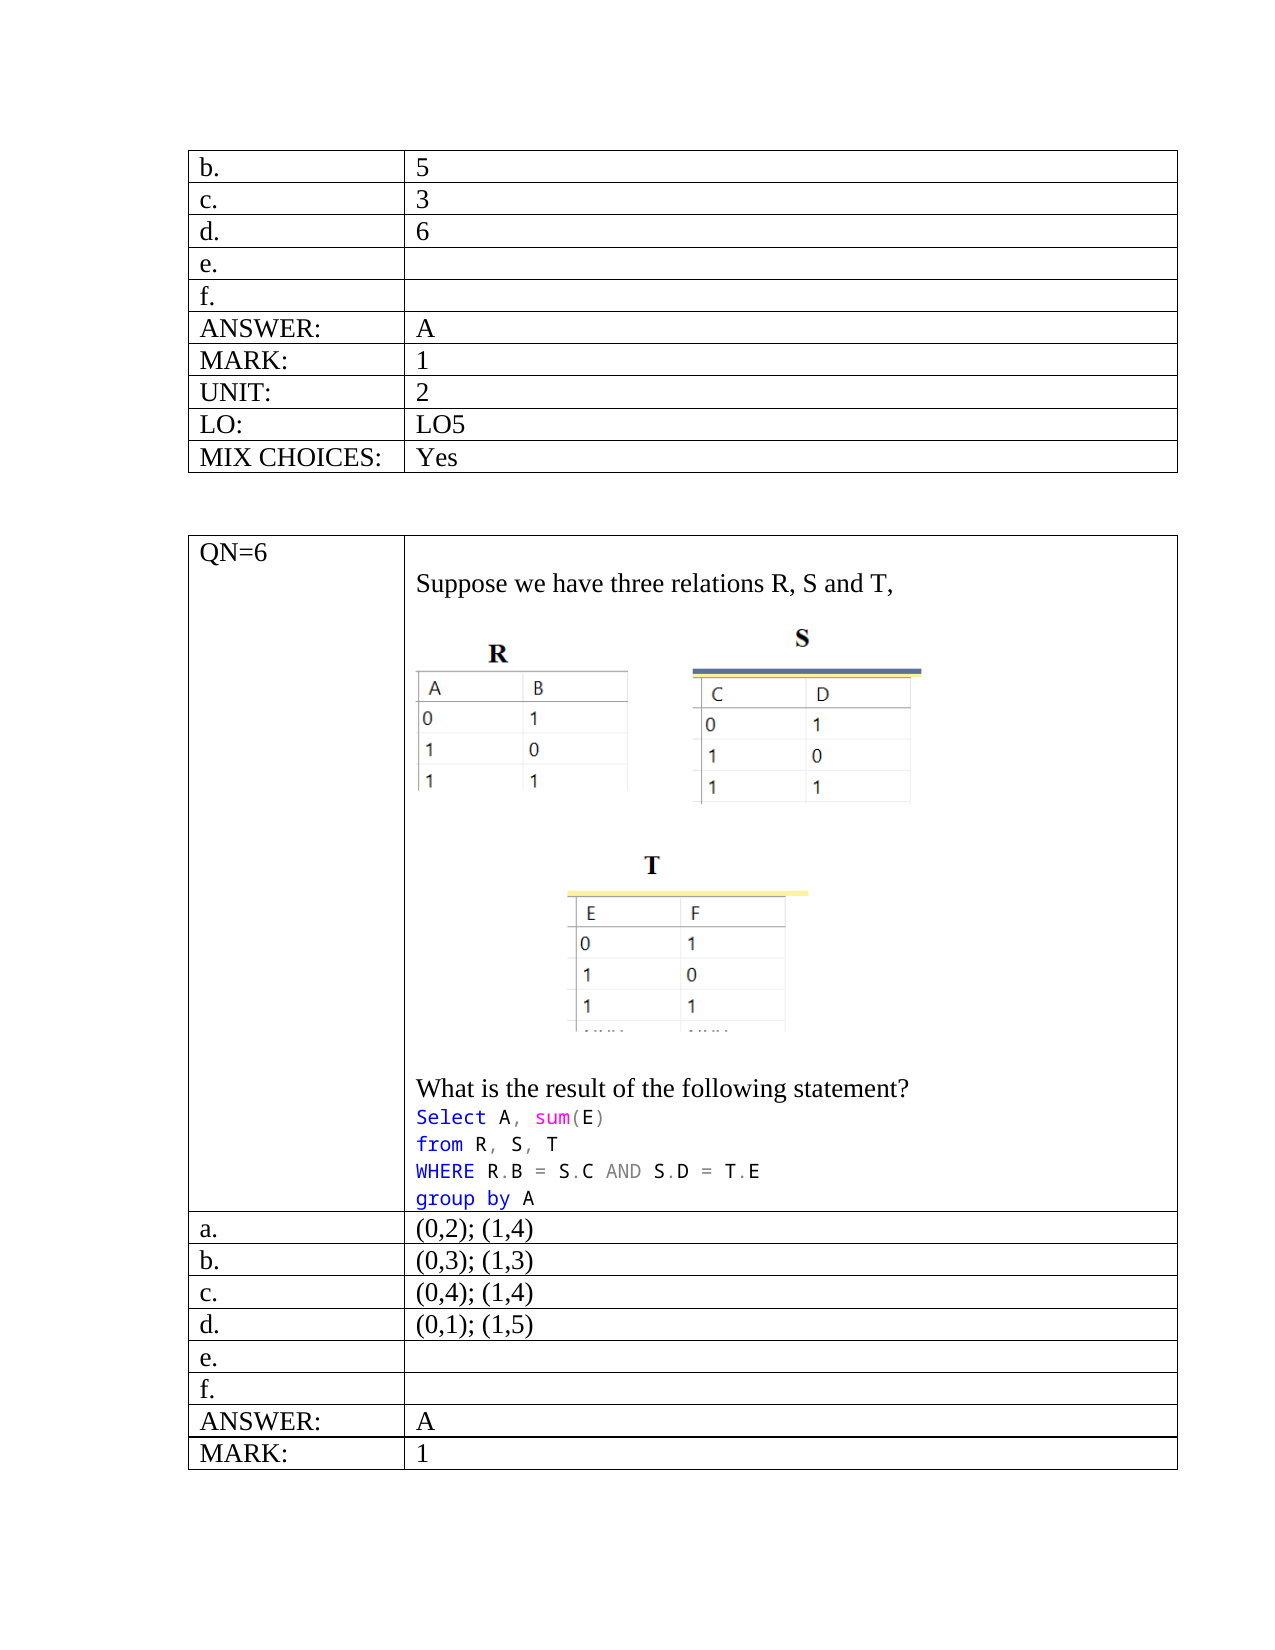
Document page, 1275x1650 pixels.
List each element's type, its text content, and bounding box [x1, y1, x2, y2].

table_cell ANSWER: [189, 1405, 404, 1436]
table_cell b. [189, 151, 404, 182]
table_cell [405, 280, 1177, 311]
table_cell MARK: [189, 1438, 404, 1468]
table_cell c. [189, 183, 404, 214]
table_cell e. [189, 1341, 404, 1372]
table_header Suppose we have three relations R, S and T, What is the result of the following statement? Select A, sum(E) from R, S, T WHERE R.B = S.C AND S.D = T.E group by A [405, 536, 1177, 1211]
table_cell LO5 [405, 409, 1177, 440]
picture [415, 627, 987, 1041]
table_cell MIX CHOICES: [189, 441, 404, 472]
table_cell [405, 248, 1177, 279]
table_cell 5 [405, 151, 1177, 182]
table_cell a. [189, 1212, 404, 1243]
table_cell c. [189, 1276, 404, 1308]
table_cell 1 [405, 1438, 1177, 1468]
table_cell b. [189, 1244, 404, 1275]
table_cell e. [189, 248, 404, 279]
table_cell MARK: [189, 344, 404, 375]
table_cell (0,1); (1,5) [405, 1309, 1177, 1340]
table_header QN=6 [189, 536, 404, 1211]
table_cell A [405, 312, 1177, 343]
table_cell (0,3); (1,3) [405, 1244, 1177, 1275]
table_cell 2 [405, 376, 1177, 407]
table_cell 6 [405, 215, 1177, 247]
table_cell LO: [189, 409, 404, 440]
table_cell A [405, 1405, 1177, 1436]
table_cell d. [189, 1309, 404, 1340]
table_cell (0,4); (1,4) [405, 1276, 1177, 1308]
table_cell [405, 1341, 1177, 1372]
table_cell 3 [405, 183, 1177, 214]
table_cell d. [189, 215, 404, 247]
table_cell [405, 1373, 1177, 1404]
table_cell ANSWER: [189, 312, 404, 343]
table_cell (0,2); (1,4) [405, 1212, 1177, 1243]
table_cell f. [189, 1373, 404, 1404]
table_cell 1 [405, 344, 1177, 375]
table_cell f. [189, 280, 404, 311]
table_cell Yes [405, 441, 1177, 472]
table_cell UNIT: [189, 376, 404, 407]
